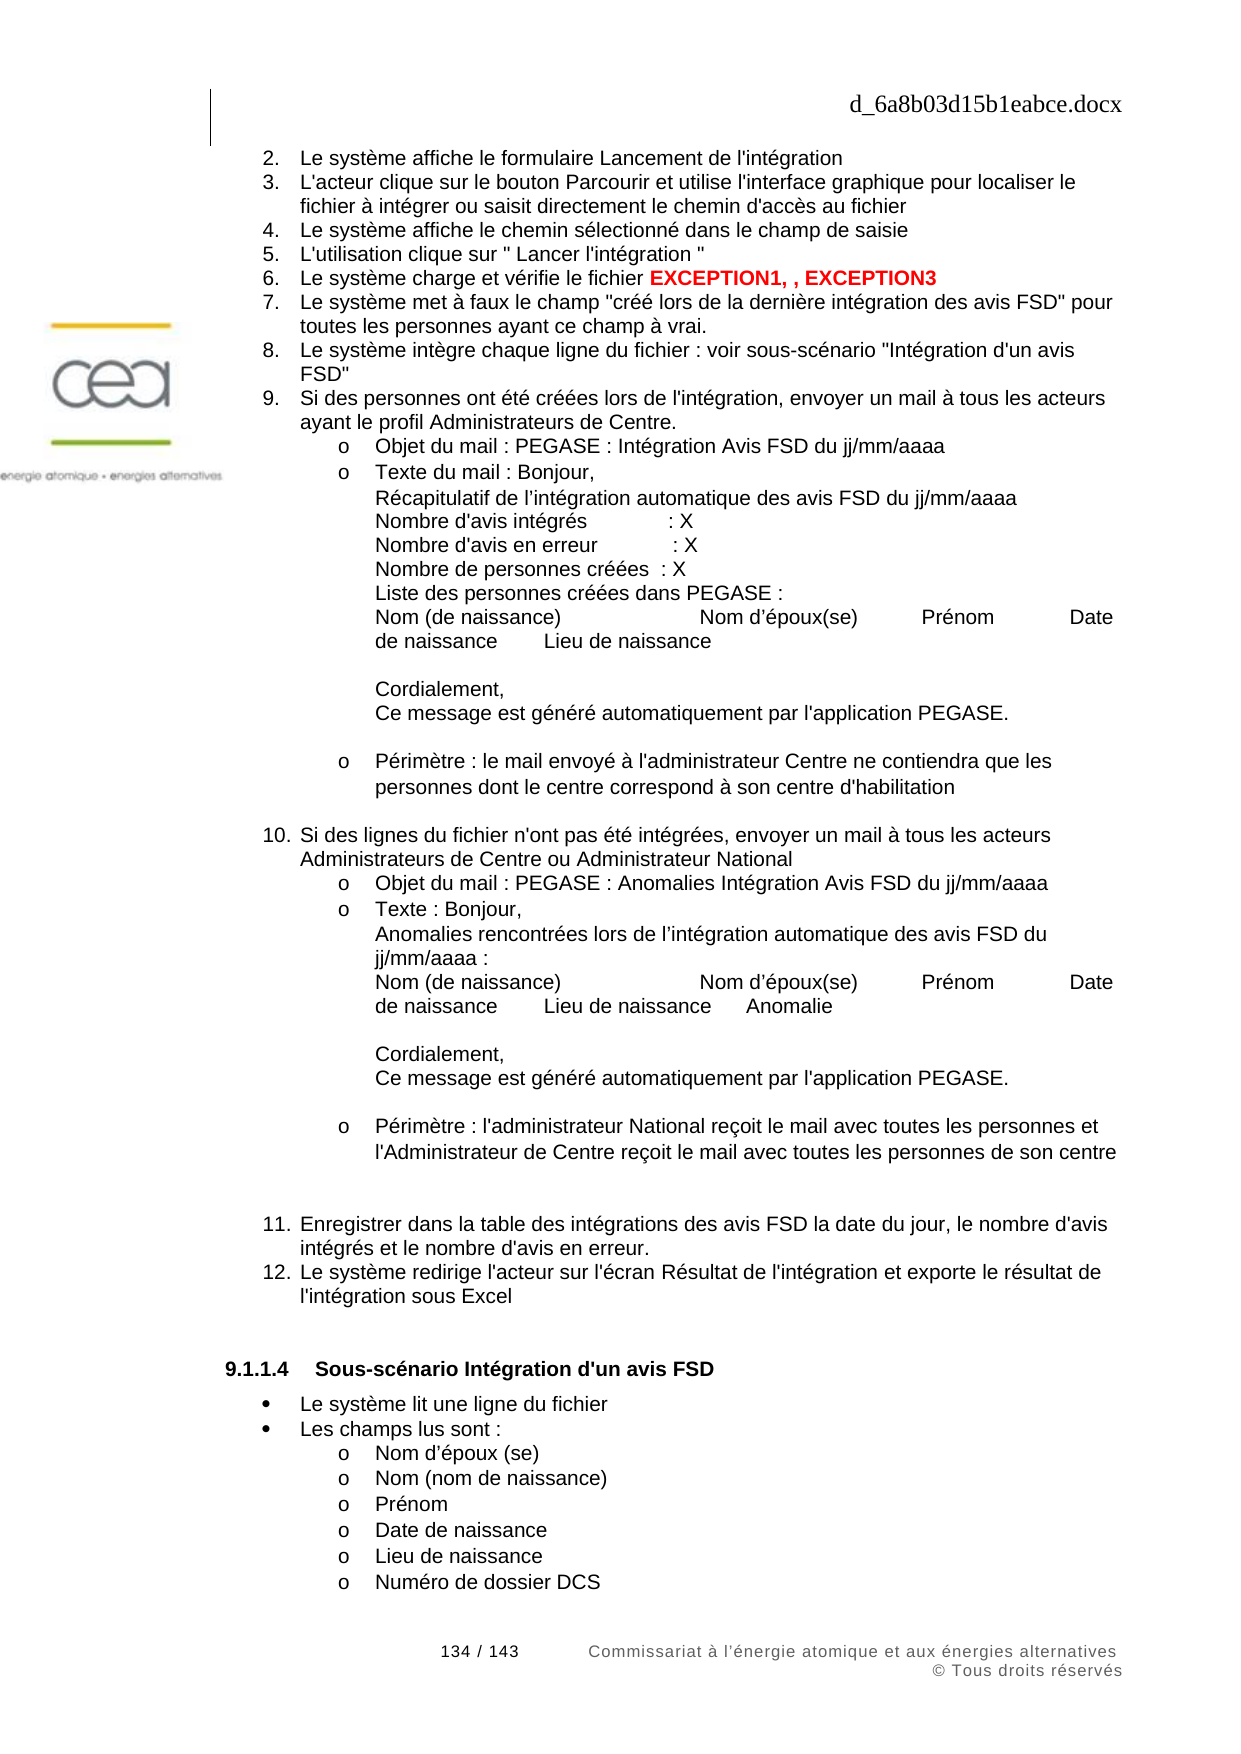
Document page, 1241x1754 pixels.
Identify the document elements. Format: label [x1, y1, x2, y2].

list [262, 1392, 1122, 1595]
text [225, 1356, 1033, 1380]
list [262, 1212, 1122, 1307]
picture [0, 322, 225, 486]
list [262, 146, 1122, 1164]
